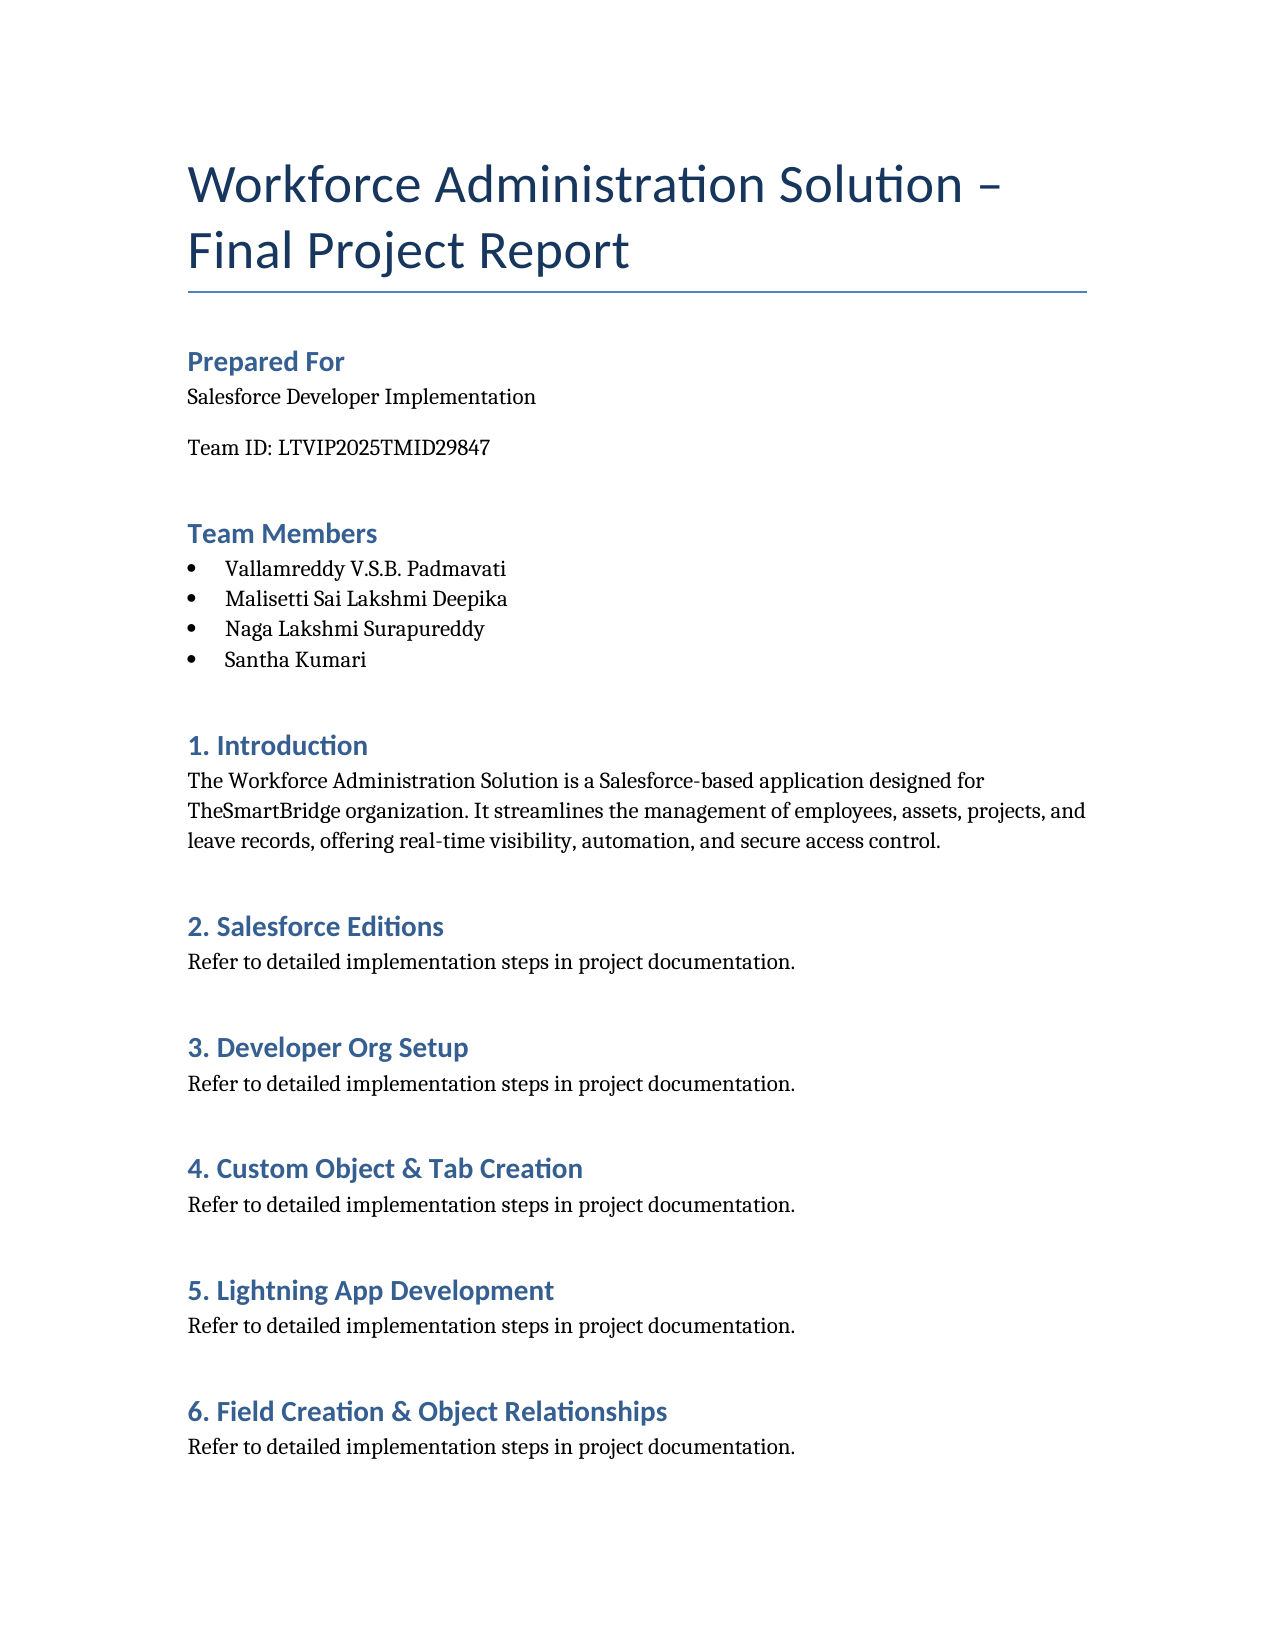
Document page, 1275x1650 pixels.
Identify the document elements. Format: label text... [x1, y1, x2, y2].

list Santha Kumari [187, 646, 1087, 673]
subtitle 1. Introduction [187, 727, 1087, 762]
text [187, 1313, 1087, 1339]
text Refer to detailed implementation steps in project documentation. [187, 949, 1087, 976]
subtitle 2. Salesforce Editions [187, 908, 1087, 944]
subtitle 6. Field Creation & Object Relationships [187, 1393, 1087, 1428]
list Malisetti Sai Lakshmi Deepika [187, 586, 1087, 612]
subtitle 5. Lightning App Development [187, 1272, 1087, 1307]
list Naga Lakshmi Surapureddy [187, 616, 1087, 643]
subtitle 3. Developer Org Setup [187, 1029, 1087, 1065]
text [187, 1434, 1087, 1460]
subtitle 4. Custom Object & Tab Creation [187, 1151, 1087, 1186]
list Vallamreddy V.S.B. Padmavati [187, 556, 1087, 582]
text The Workforce Administration Solution is a Salesforce-based application designed for TheSmartBridge organization. It streamlines the management of employees, assets, projects, and leave records, offering real-time visibility, automation, and secure access control. [187, 768, 1087, 854]
text Refer to detailed implementation steps in project documentation. [187, 1070, 1087, 1097]
text Refer to detailed implementation steps in project documentation. [187, 1191, 1087, 1218]
text Salesforce Developer Implementation [187, 384, 1087, 410]
text Team ID: LTVIP2025TMID29847 [187, 435, 1087, 461]
title Workforce Administration Solution – Final Project Report [187, 150, 1087, 293]
subtitle Team Members [187, 515, 1087, 551]
subtitle Prepared For [187, 343, 1087, 378]
